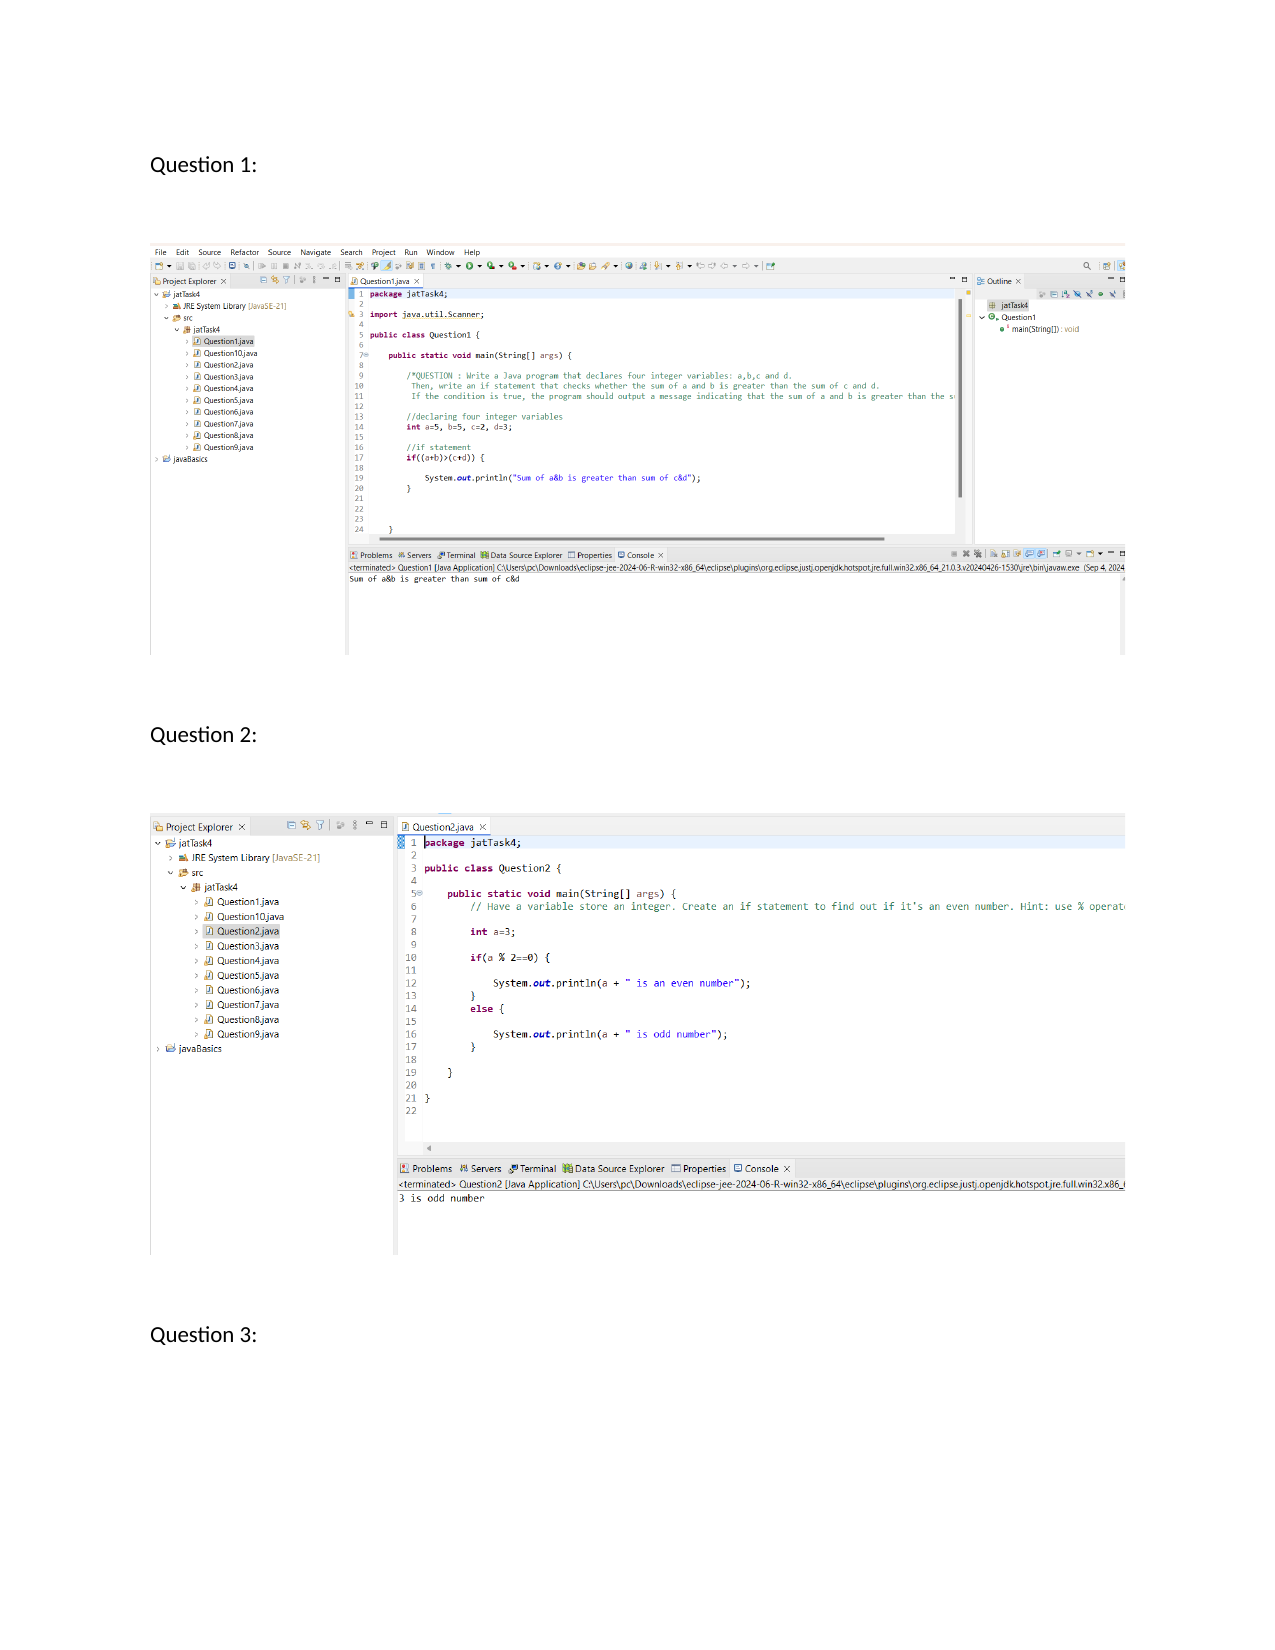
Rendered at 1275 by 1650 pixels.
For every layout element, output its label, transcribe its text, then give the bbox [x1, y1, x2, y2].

text Question 1: [150, 150, 1125, 178]
text Question 2: [150, 720, 1125, 748]
text Question 3: [150, 1320, 1125, 1348]
picture [150, 813, 1125, 1255]
picture [150, 243, 1125, 655]
